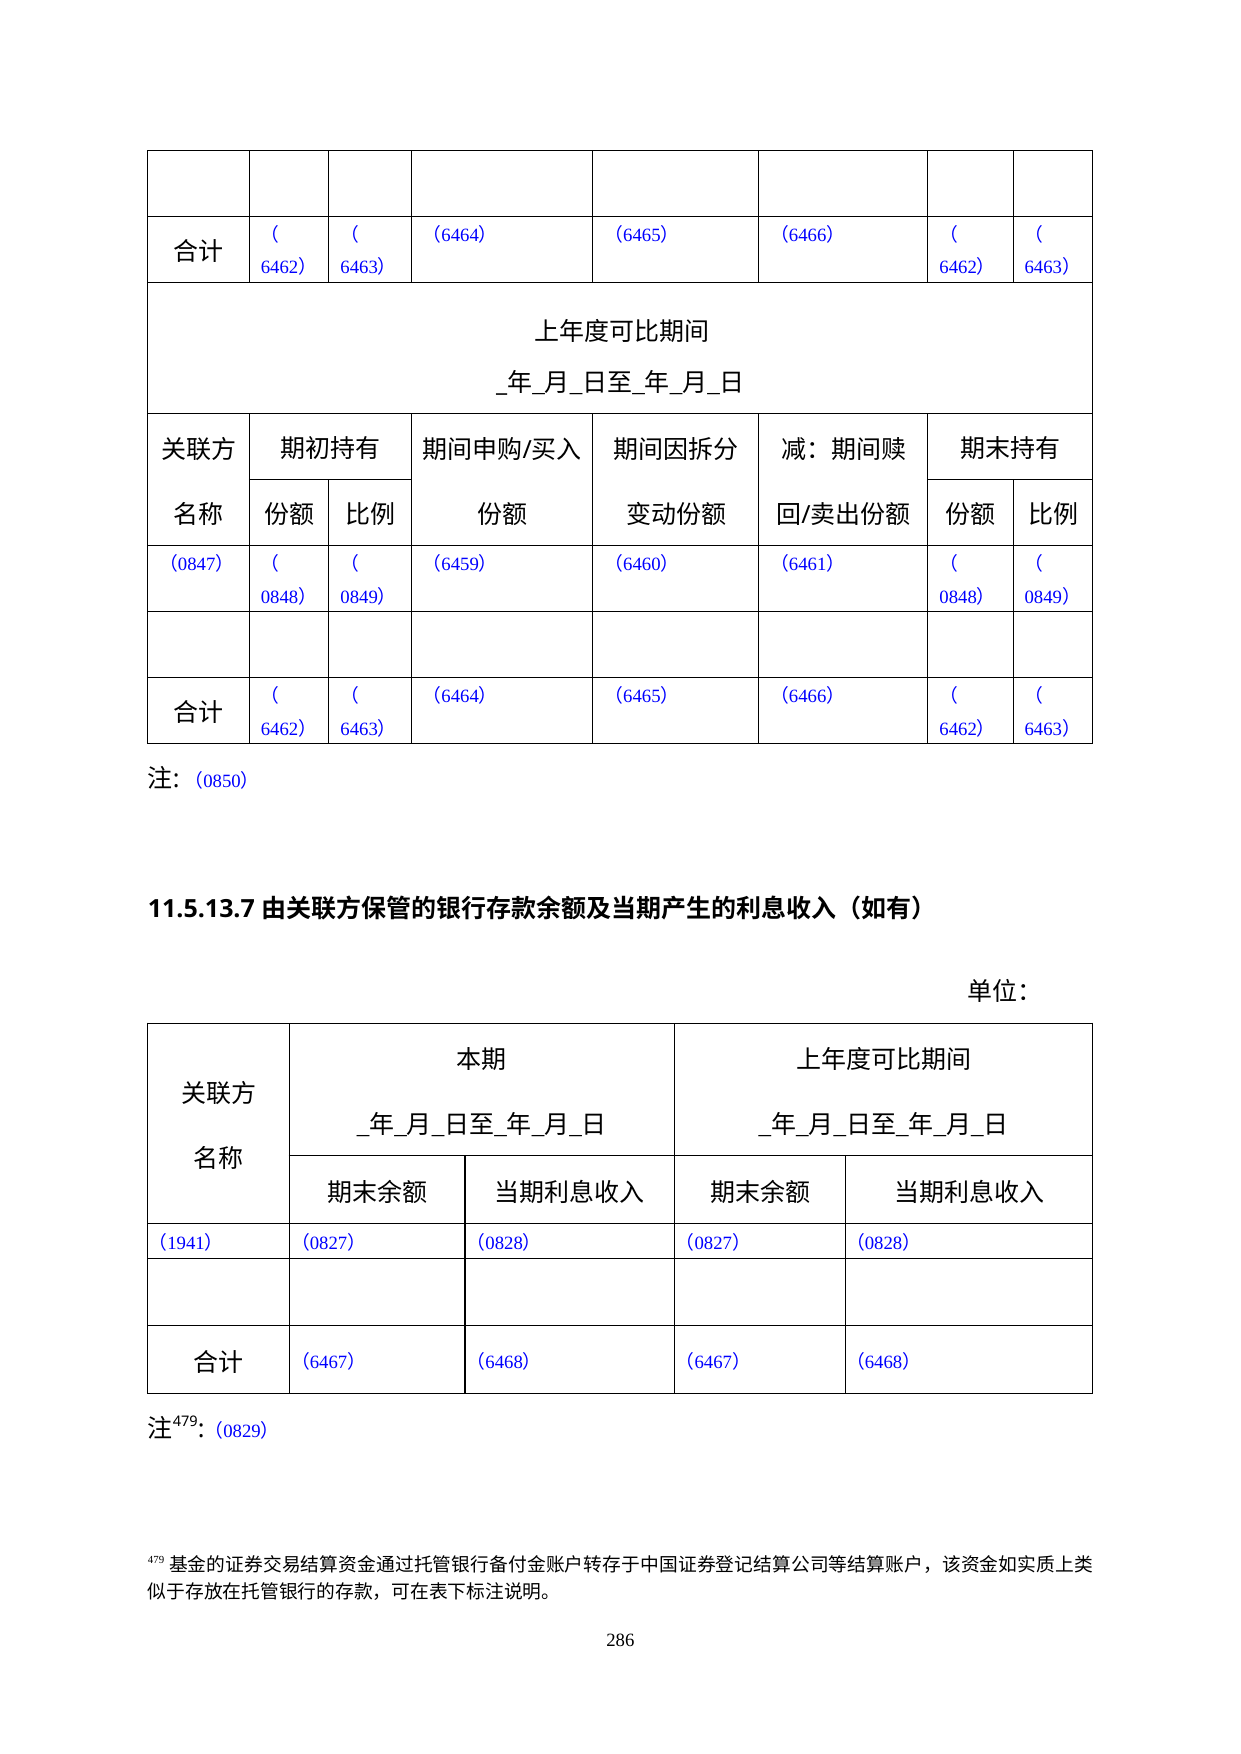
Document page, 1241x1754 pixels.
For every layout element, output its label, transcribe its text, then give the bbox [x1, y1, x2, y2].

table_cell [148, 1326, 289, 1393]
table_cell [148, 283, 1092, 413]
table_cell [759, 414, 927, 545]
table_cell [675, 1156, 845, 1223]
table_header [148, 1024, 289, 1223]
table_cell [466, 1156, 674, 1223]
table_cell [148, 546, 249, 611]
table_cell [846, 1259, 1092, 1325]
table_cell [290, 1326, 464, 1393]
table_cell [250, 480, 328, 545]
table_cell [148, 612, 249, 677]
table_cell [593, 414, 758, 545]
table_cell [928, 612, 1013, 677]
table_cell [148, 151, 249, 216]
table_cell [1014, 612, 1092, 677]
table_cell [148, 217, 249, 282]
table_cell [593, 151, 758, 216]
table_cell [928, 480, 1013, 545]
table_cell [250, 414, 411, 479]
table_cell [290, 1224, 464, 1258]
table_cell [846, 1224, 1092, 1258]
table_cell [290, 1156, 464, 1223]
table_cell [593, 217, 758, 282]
text 单位： [148, 957, 1042, 1022]
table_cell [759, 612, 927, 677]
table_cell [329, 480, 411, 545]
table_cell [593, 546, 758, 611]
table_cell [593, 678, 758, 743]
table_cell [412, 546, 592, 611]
text 注:（0829） [148, 1394, 1092, 1459]
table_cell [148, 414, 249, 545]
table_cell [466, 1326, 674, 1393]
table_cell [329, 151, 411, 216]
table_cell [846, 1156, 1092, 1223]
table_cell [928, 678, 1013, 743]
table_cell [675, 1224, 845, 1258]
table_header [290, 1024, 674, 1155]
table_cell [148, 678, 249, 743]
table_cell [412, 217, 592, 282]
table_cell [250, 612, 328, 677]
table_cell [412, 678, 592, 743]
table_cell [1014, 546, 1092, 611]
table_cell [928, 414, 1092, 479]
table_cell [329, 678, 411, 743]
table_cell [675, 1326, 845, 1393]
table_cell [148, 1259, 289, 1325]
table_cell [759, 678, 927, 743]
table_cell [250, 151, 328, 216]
text 11.5.13.7 由关联方保管的银行存款余额及当期产生的利息收入（如有） [148, 874, 1092, 939]
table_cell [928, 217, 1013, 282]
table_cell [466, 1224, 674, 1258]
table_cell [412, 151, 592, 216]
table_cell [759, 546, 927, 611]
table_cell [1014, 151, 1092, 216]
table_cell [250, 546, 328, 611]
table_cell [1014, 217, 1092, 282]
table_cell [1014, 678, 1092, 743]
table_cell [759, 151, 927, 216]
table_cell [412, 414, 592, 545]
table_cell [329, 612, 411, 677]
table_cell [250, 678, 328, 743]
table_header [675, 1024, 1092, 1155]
text 注: （0850） [148, 744, 1092, 809]
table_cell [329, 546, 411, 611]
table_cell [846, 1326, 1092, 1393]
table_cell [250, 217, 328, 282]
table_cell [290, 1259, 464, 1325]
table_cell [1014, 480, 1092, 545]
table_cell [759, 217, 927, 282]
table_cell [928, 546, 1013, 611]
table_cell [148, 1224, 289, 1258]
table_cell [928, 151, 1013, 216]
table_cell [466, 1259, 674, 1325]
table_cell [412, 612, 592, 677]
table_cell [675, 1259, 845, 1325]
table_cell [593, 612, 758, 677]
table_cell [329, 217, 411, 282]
